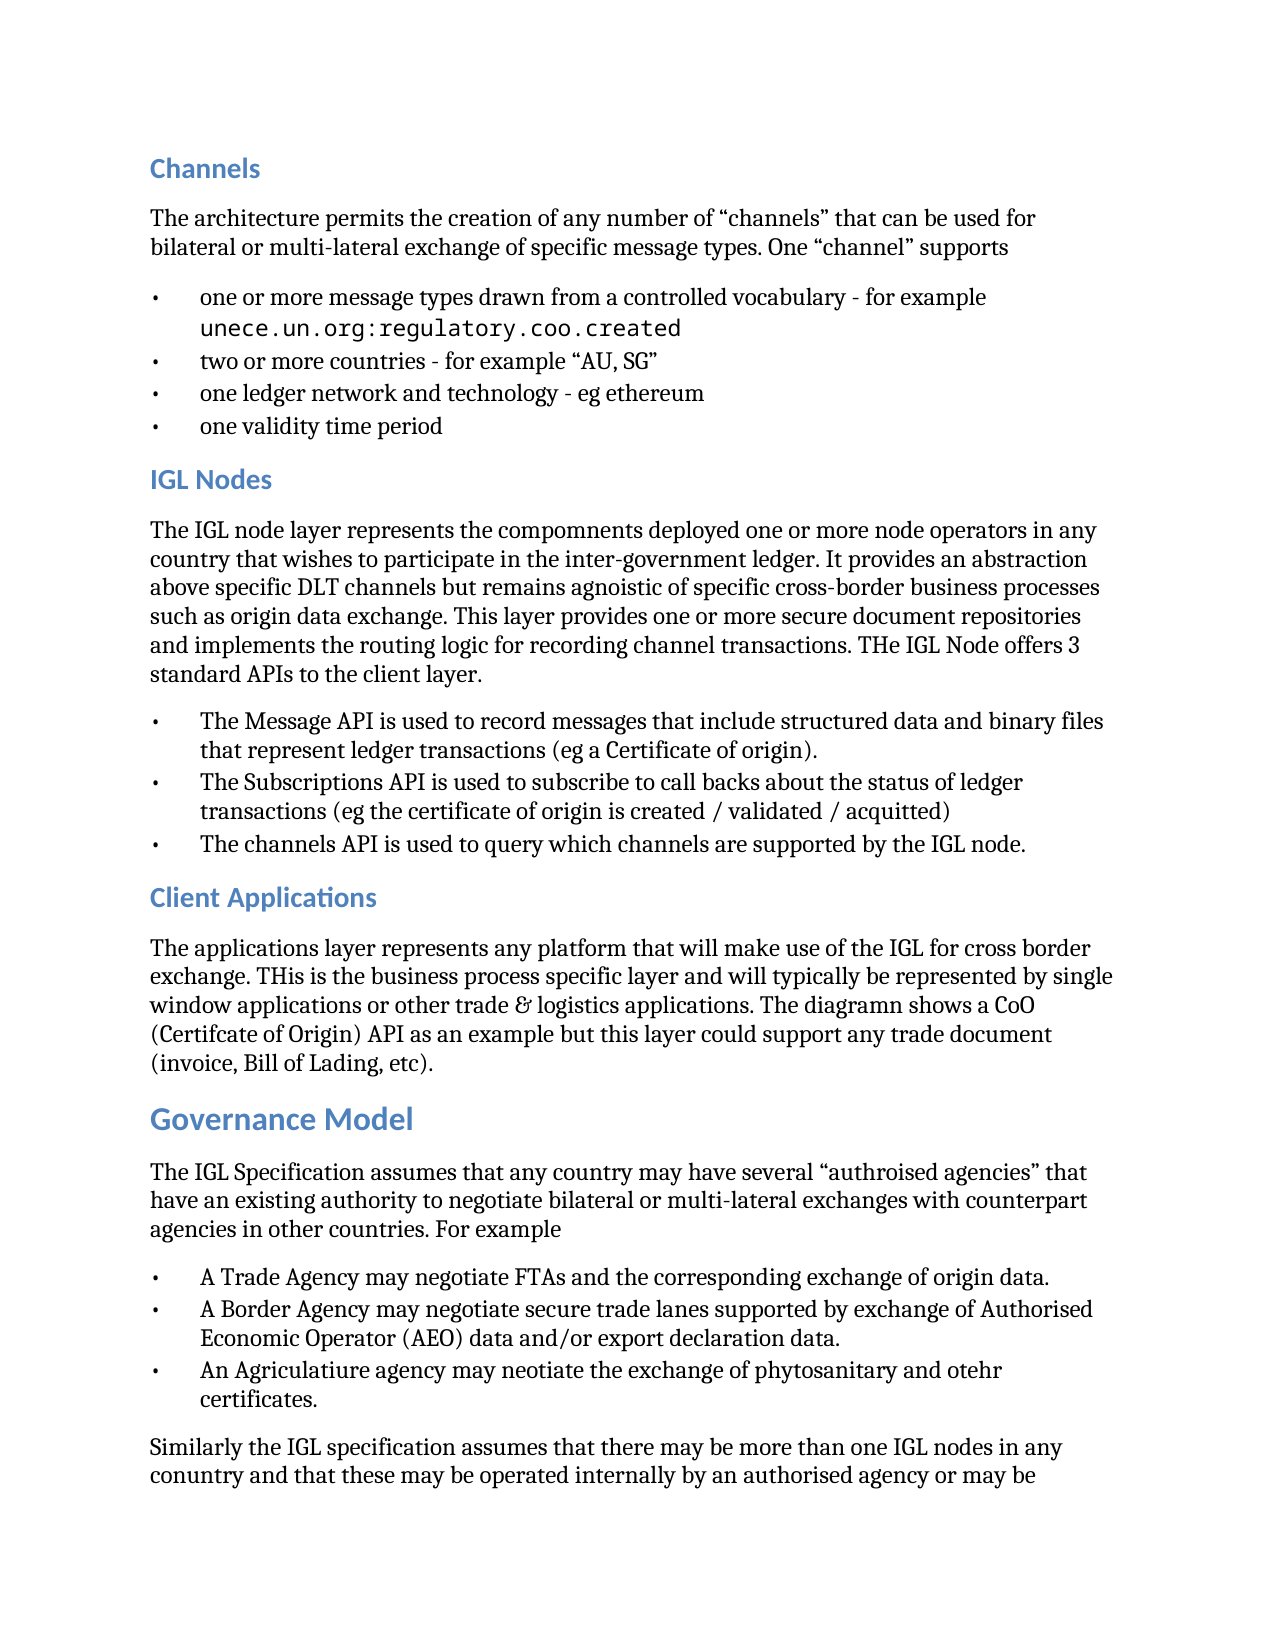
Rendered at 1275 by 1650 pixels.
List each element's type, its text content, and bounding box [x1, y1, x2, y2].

text The IGL Specification assumes that any country may have several “authroised agencies” that have an existing authority to negotiate bilateral or multi-lateral exchanges with counterpart agencies in other countries. For example [150, 1158, 1125, 1244]
text The applications layer represents any platform that will make use of the IGL for cross border exchange. THis is the business process specific layer and will typically be represented by single window applications or other trade & logistics applications. The diagramn shows a CoO (Certifcate of Origin) API as an example but this layer could support any trade document (invoice, Bill of Lading, etc). [150, 933, 1125, 1077]
list The Message API is used to record messages that include structured data and binary files that represent ledger transactions (eg a Certificate of origin). [150, 707, 1125, 764]
list one ledger network and technology - eg ethereum [150, 379, 1125, 408]
subtitle Channels [150, 150, 1125, 186]
list An Agriculatiure agency may neotiate the exchange of phytosanitary and otehr certificates. [150, 1356, 1125, 1414]
list one validity time period [150, 412, 1125, 441]
subtitle Governance Model [150, 1098, 1125, 1139]
text The architecture permits the creation of any number of “channels” that can be used for bilateral or multi-lateral exchange of specific message types. One “channel” supports [150, 204, 1125, 262]
list The Subscriptions API is used to subscribe to call backs about the status of ledger transactions (eg the certificate of origin is created / validated / acquitted) [150, 768, 1125, 826]
list A Border Agency may negotiate secure trade lanes supported by exchange of Authorised Economic Operator (AEO) data and/or export declaration data. [150, 1295, 1125, 1353]
subtitle IGL Nodes [150, 461, 1125, 497]
subtitle Client Applications [150, 879, 1125, 915]
list two or more countries - for example “AU, SG” [150, 347, 1125, 376]
text The IGL node layer represents the compomnents deployed one or more node operators in any country that wishes to participate in the inter-government ledger. It provides an abstraction above specific DLT channels but remains agnoistic of specific cross-border business processes such as origin data exchange. This layer provides one or more secure document repositories and implements the routing logic for recording channel transactions. THe IGL Node offers 3 standard APIs to the client layer. [150, 516, 1125, 688]
list A Trade Agency may negotiate FTAs and the corresponding exchange of origin data. [150, 1263, 1125, 1291]
list The channels API is used to query which channels are supported by the IGL node. [150, 829, 1125, 858]
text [150, 1433, 1125, 1490]
list one or more message types drawn from a controlled vocabulary - for example unece.un.org:regulatory.coo.created [150, 281, 1125, 343]
